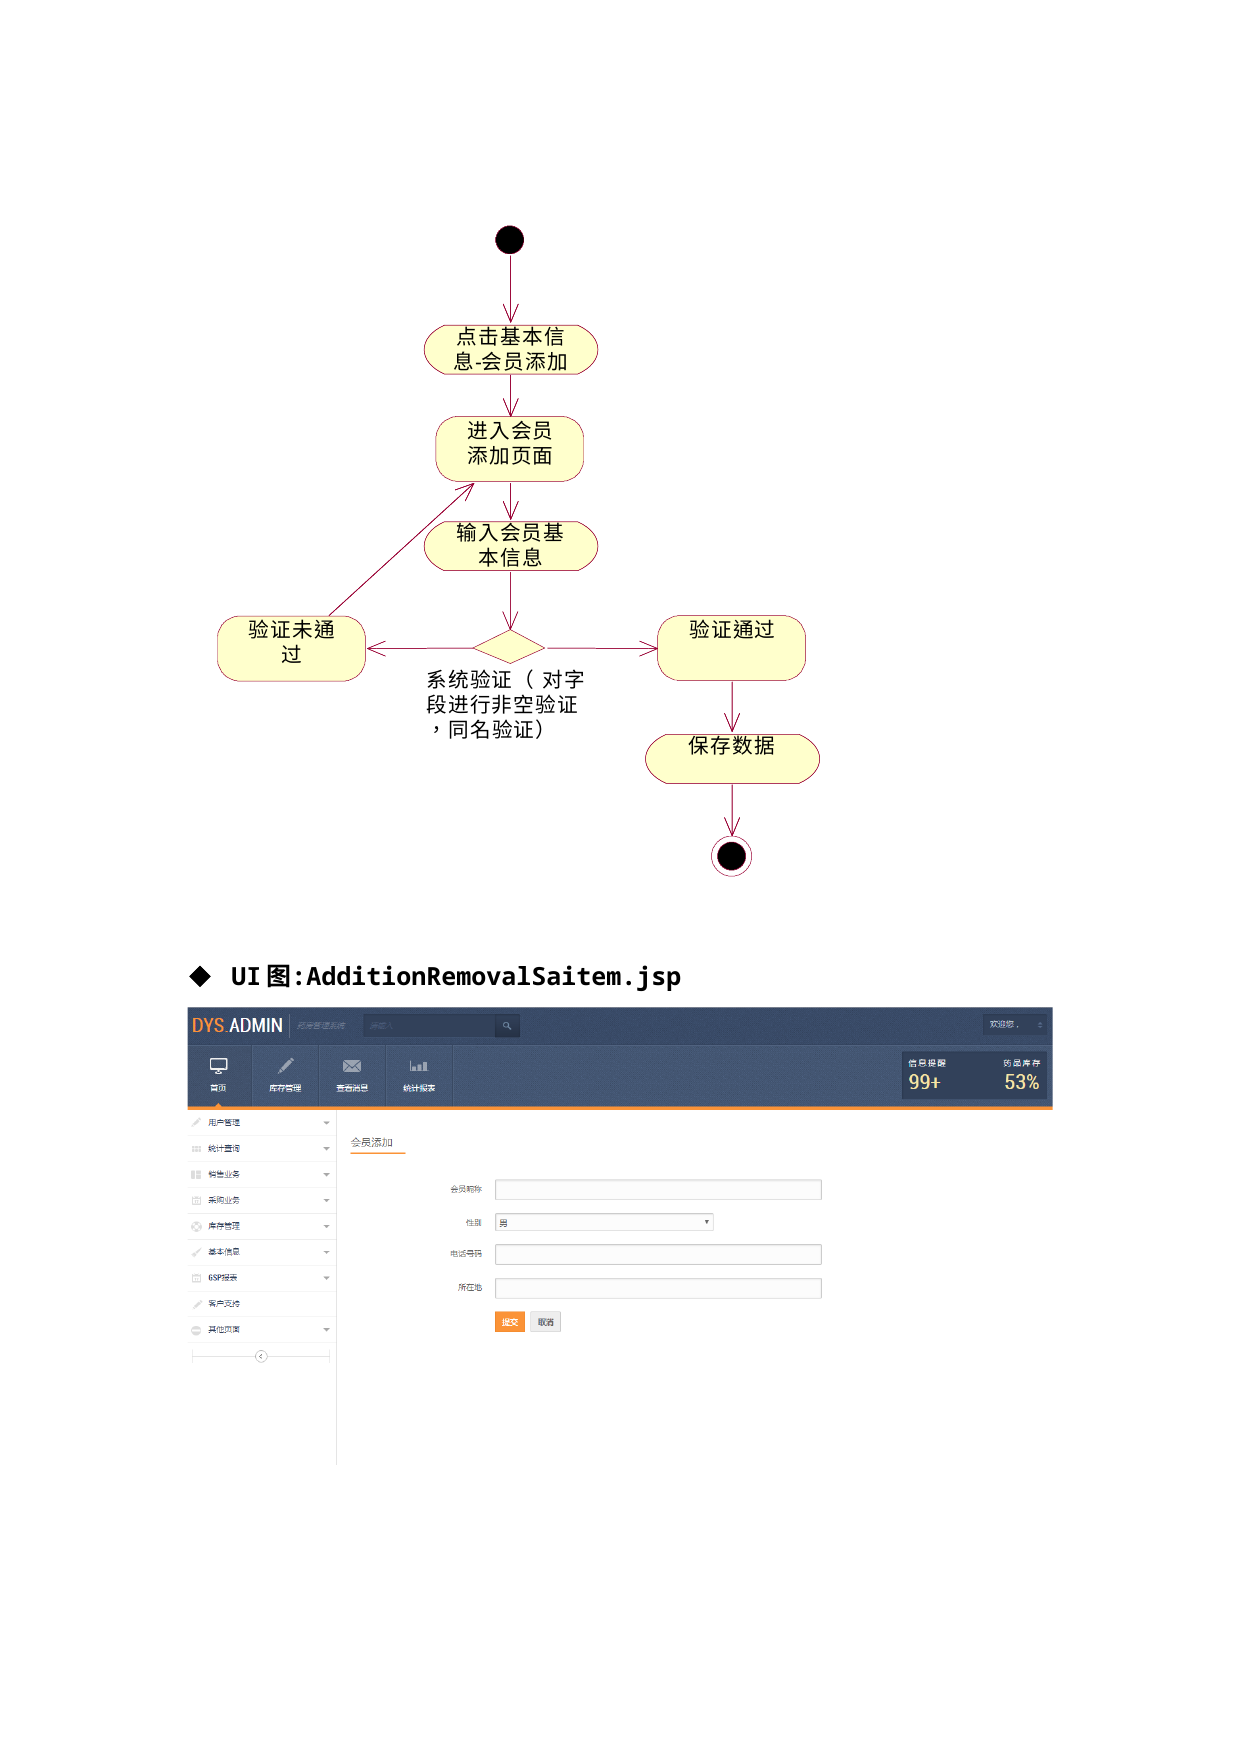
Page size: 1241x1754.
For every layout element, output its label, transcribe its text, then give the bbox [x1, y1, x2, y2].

list UI图:AdditionRemovalSaitem.jsp [187, 942, 1053, 1007]
picture [187, 1007, 1053, 1465]
